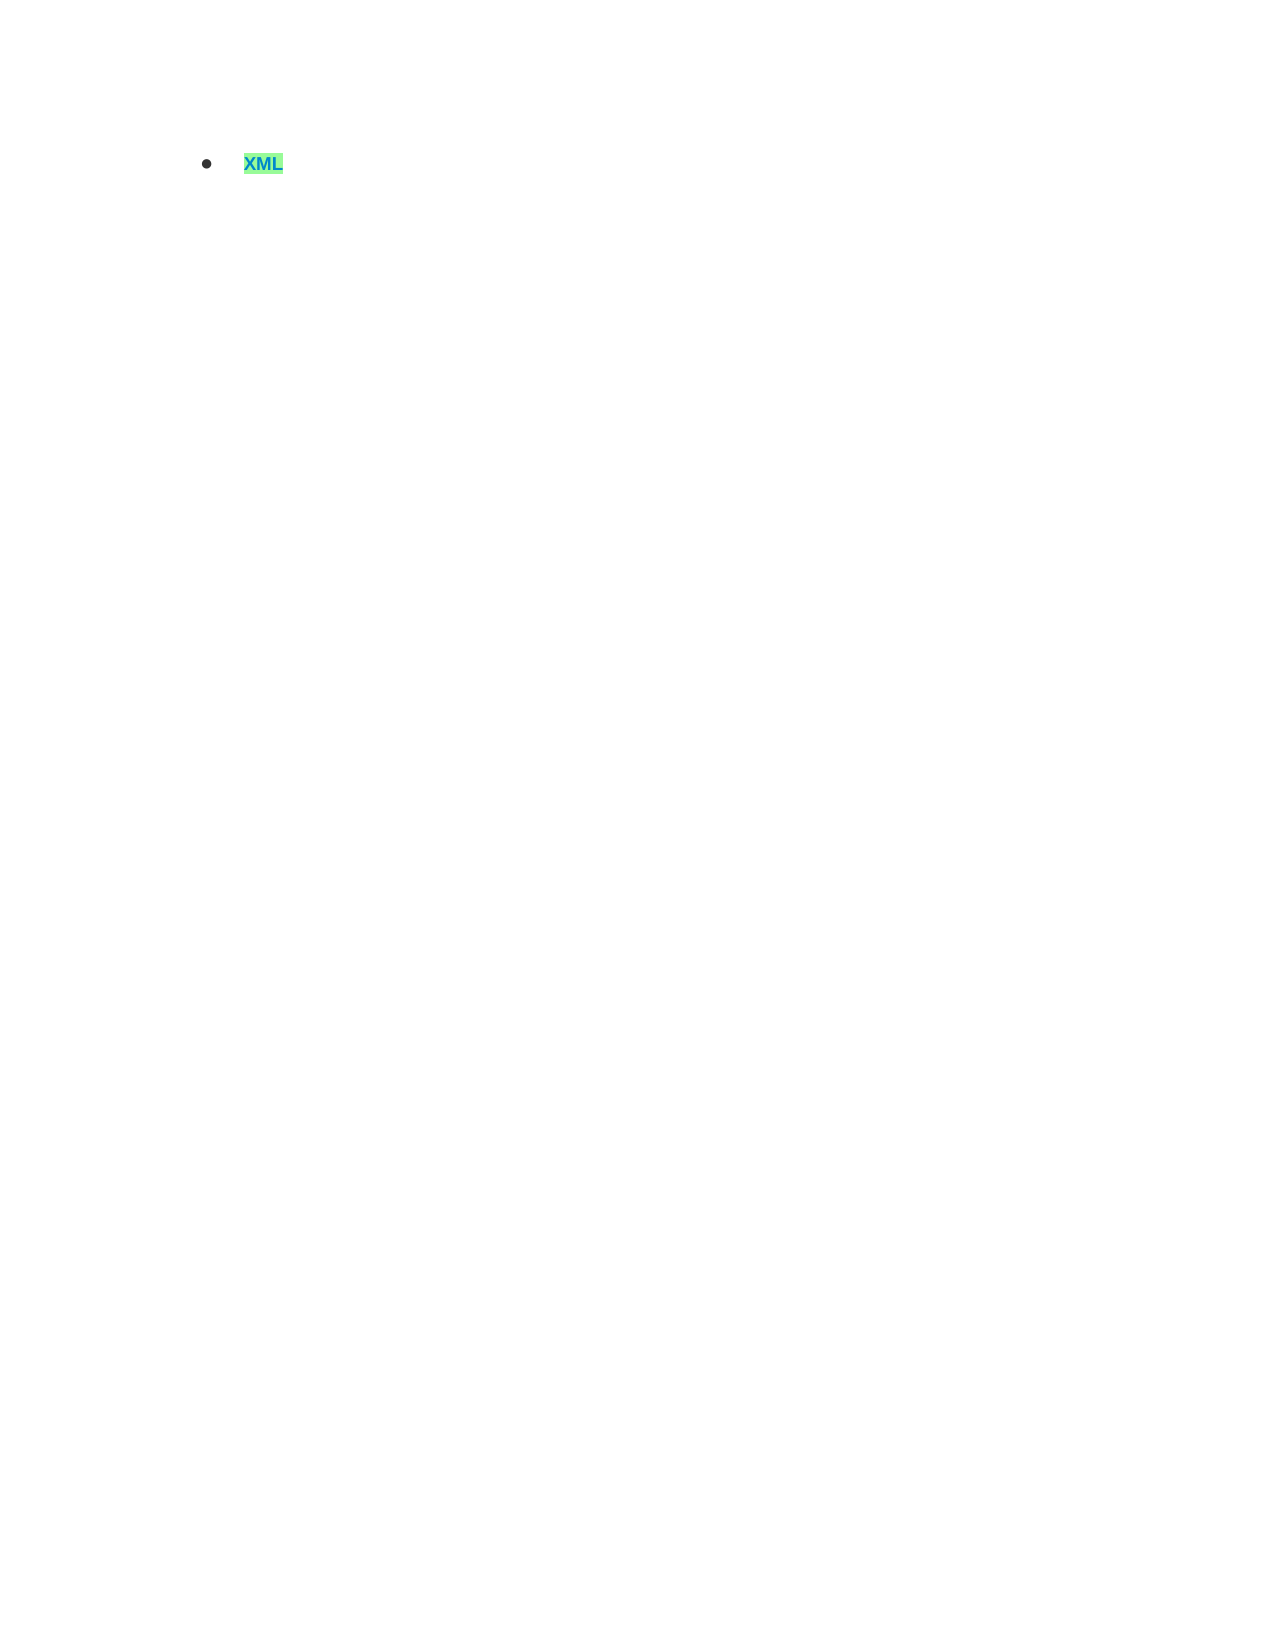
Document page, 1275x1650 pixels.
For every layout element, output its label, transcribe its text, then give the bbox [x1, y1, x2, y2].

list XML [200, 150, 1125, 175]
